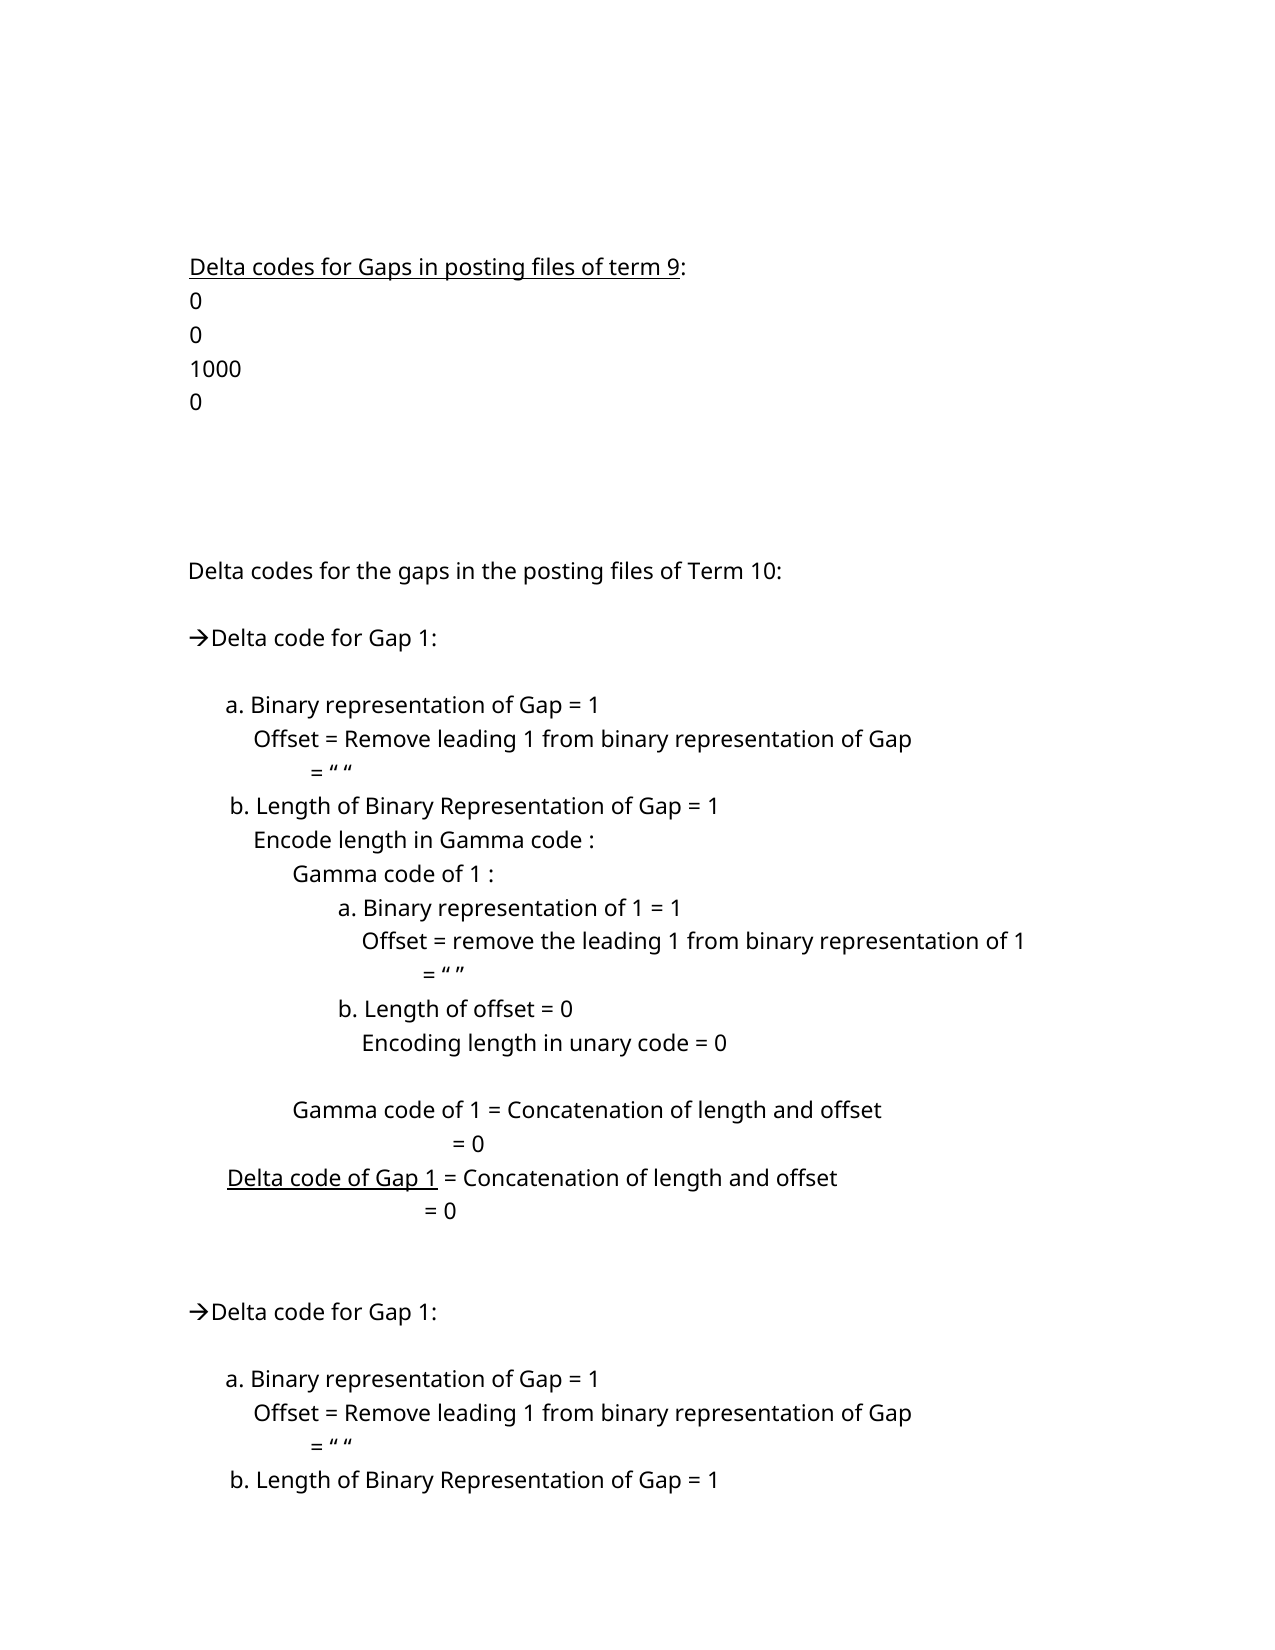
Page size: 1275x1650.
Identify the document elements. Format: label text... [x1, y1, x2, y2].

text b. Length of Binary Representation of Gap = 1 [188, 790, 1125, 821]
text b. Length of offset = 0 [338, 993, 1125, 1024]
text Offset = remove the leading 1 from binary representation of 1 [338, 925, 1125, 956]
text = “ “ [188, 1431, 1125, 1462]
text a. Binary representation of Gap = 1 [188, 1363, 1125, 1394]
text 0 [189, 285, 1125, 316]
text Delta codes for the gaps in the posting files of Term 10: [188, 555, 1125, 586]
text = “ ” [338, 959, 1125, 990]
text Offset = Remove leading 1 from binary representation of Gap [188, 723, 1125, 754]
text Delta code of Gap 1 = Concatenation of length and offset [227, 1161, 1125, 1193]
text Delta code for Gap 1: [188, 1296, 1125, 1327]
text Delta code for Gap 1: [188, 622, 1125, 653]
text Gamma code of 1 : [227, 858, 1125, 889]
text = “ “ [188, 756, 1125, 788]
text b. Length of Binary Representation of Gap = 1 [188, 1464, 1125, 1496]
text Offset = Remove leading 1 from binary representation of Gap [188, 1397, 1125, 1428]
text a. Binary representation of Gap = 1 [188, 689, 1125, 720]
text 0 [189, 386, 1125, 417]
text 1000 [189, 352, 1125, 384]
text = 0 [302, 1128, 1125, 1159]
text = 0 [227, 1195, 1125, 1226]
text 0 [189, 319, 1125, 350]
text Gamma code of 1 = Concatenation of length and offset [227, 1094, 1125, 1125]
text Encoding length in unary code = 0 [338, 1026, 1125, 1058]
text Encode length in Gamma code : [188, 824, 1125, 855]
text Delta codes for Gaps in posting files of term 9: [189, 251, 1125, 282]
text a. Binary representation of 1 = 1 [338, 891, 1125, 923]
